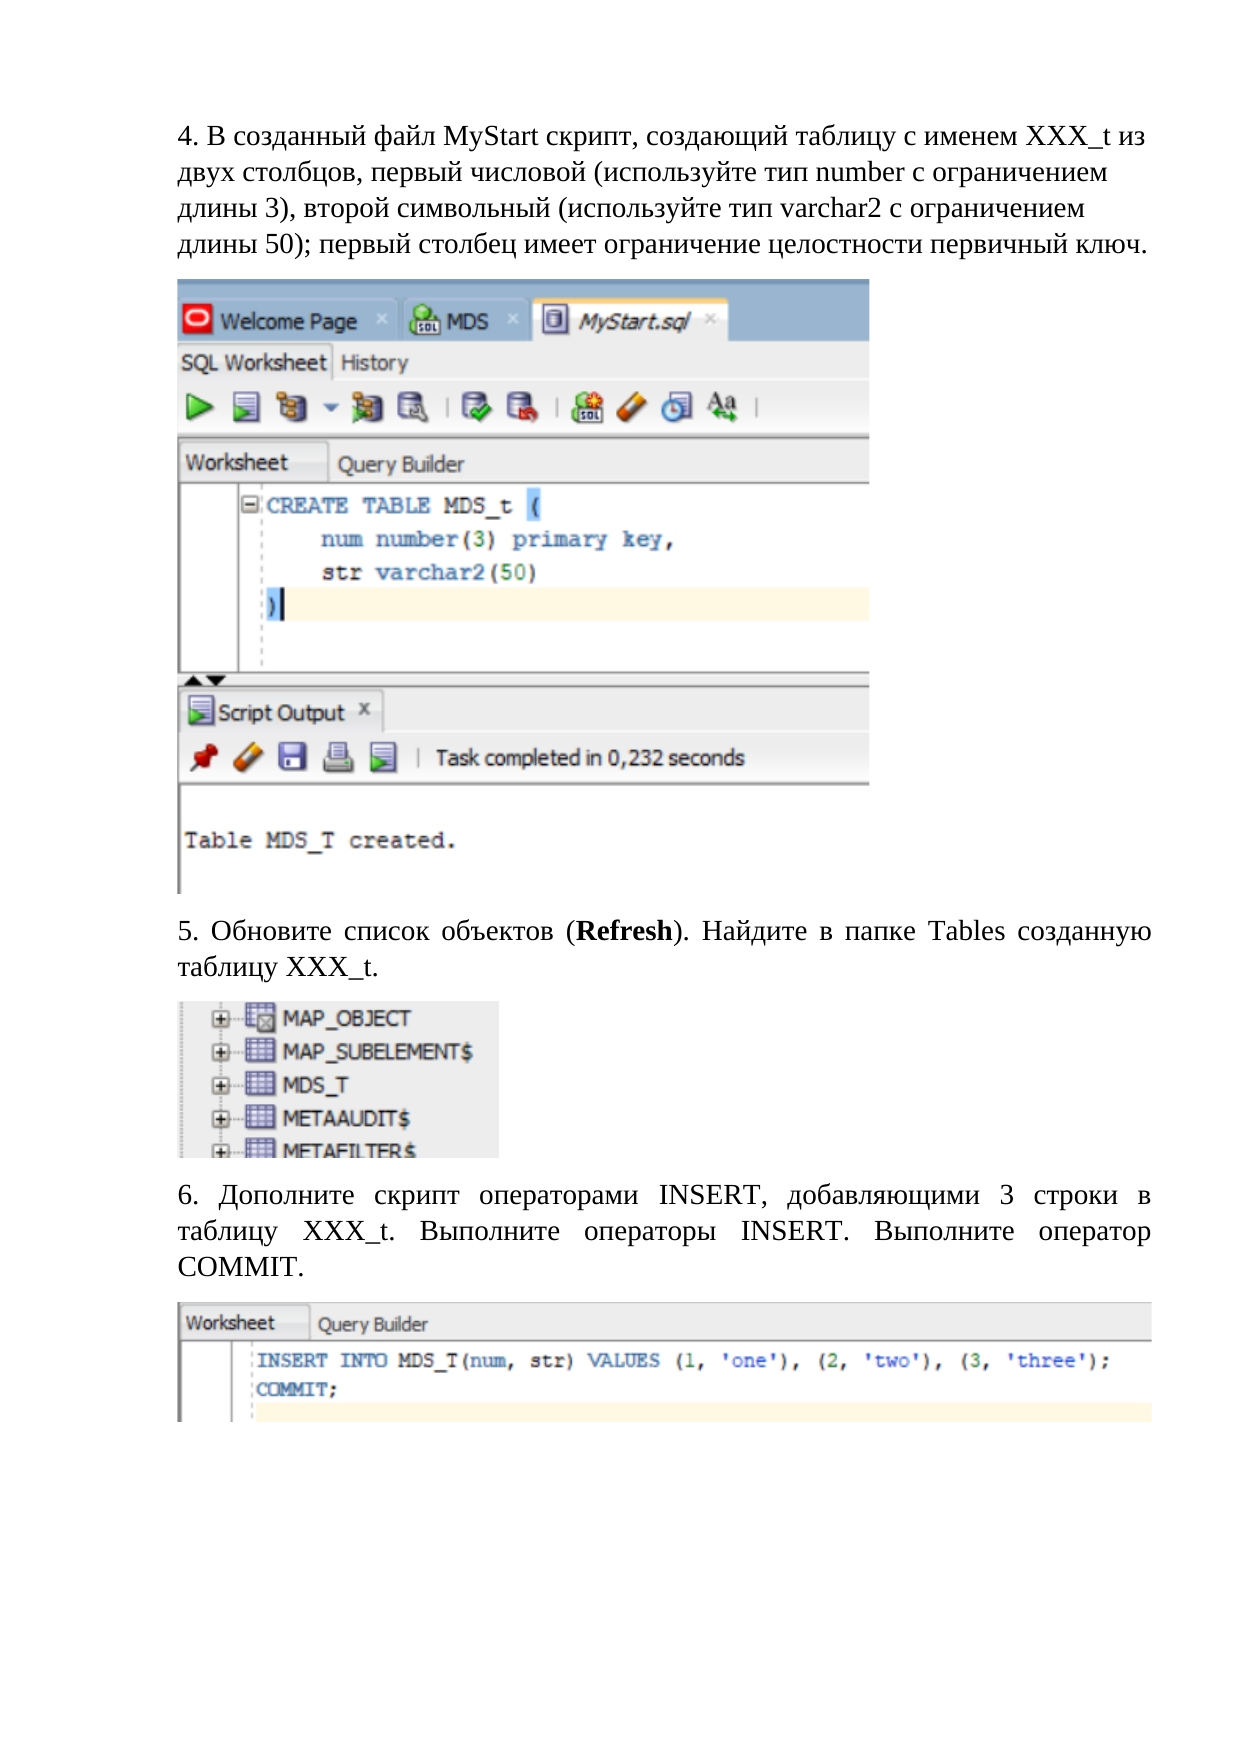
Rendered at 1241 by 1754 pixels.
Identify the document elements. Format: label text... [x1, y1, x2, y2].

picture [177, 1302, 1152, 1422]
text 5. Обновите список объектов (Refresh). Найдите в папке Tables созданную таблицу XXX_t. [177, 913, 1152, 982]
picture [177, 1001, 499, 1158]
text 6. Дополните скрипт операторами INSERT, добавляющими 3 строки в таблицу XXX_t. Выполните операторы INSERT. Выполните оператор COMMIT. [177, 1177, 1152, 1283]
text 4. В созданный файл MyStart скрипт, создающий таблицу с именем XXX_t из двух столбцов, первый числовой (используйте тип number c ограничением длины 3), второй символьный (используйте тип varchar2 c ограничением длины 50); первый столбец имеет ограничение целостности первичный ключ. [177, 118, 1152, 260]
picture [177, 279, 870, 894]
